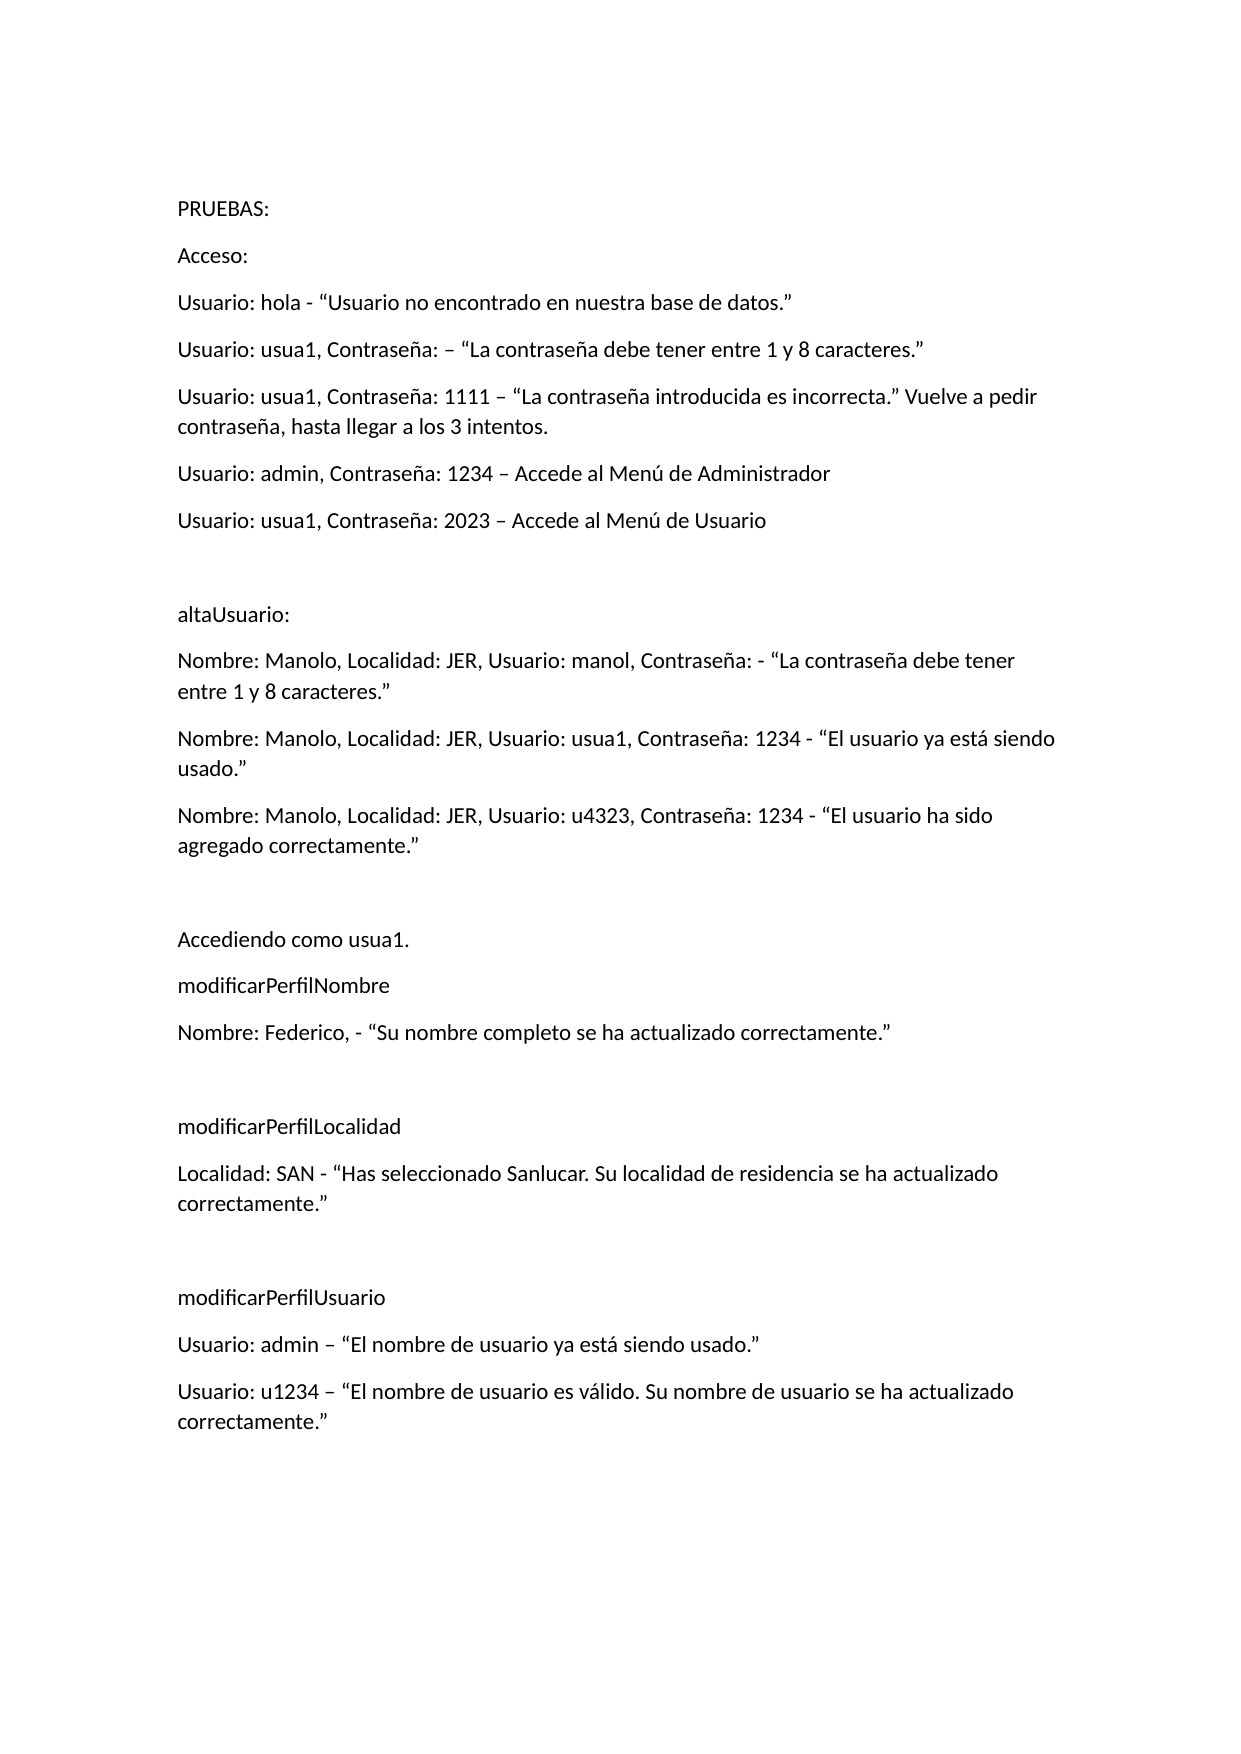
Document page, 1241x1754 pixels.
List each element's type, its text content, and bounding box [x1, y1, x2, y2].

text modificarPerfilLocalidad [177, 1112, 1063, 1140]
text Localidad: SAN - “Has seleccionado Sanlucar. Su localidad de residencia se ha actualizado correctamente.” [177, 1159, 1063, 1217]
text Nombre: Federico, - “Su nombre completo se ha actualizado correctamente.” [177, 1018, 1063, 1046]
text Usuario: usua1, Contraseña: 2023 – Accede al Menú de Usuario [177, 506, 1063, 534]
text modificarPerfilNombre [177, 972, 1063, 999]
text altaUsuario: [177, 600, 1063, 628]
text Usuario: admin, Contraseña: 1234 – Accede al Menú de Administrador [177, 459, 1063, 487]
text Accediendo como usua1. [177, 925, 1063, 953]
text Usuario: hola - “Usuario no encontrado en nuestra base de datos.” [177, 288, 1063, 316]
text Nombre: Manolo, Localidad: JER, Usuario: u4323, Contraseña: 1234 - “El usuario ha sido agregado correctamente.” [177, 801, 1063, 859]
text Usuario: usua1, Contraseña: – “La contraseña debe tener entre 1 y 8 caracteres.” [177, 335, 1063, 363]
text Acceso: [177, 241, 1063, 269]
text modificarPerfilUsuario [177, 1283, 1063, 1311]
text Usuario: admin – “El nombre de usuario ya está siendo usado.” [177, 1330, 1063, 1358]
text PRUEBAS: [177, 194, 1063, 222]
text Usuario: u1234 – “El nombre de usuario es válido. Su nombre de usuario se ha actualizado correctamente.” [177, 1377, 1063, 1435]
text Nombre: Manolo, Localidad: JER, Usuario: manol, Contraseña: - “La contraseña debe tener entre 1 y 8 caracteres.” [177, 647, 1063, 705]
text Nombre: Manolo, Localidad: JER, Usuario: usua1, Contraseña: 1234 - “El usuario ya está siendo usado.” [177, 724, 1063, 782]
text Usuario: usua1, Contraseña: 1111 – “La contraseña introducida es incorrecta.” Vuelve a pedir contraseña, hasta llegar a los 3 intentos. [177, 382, 1063, 440]
